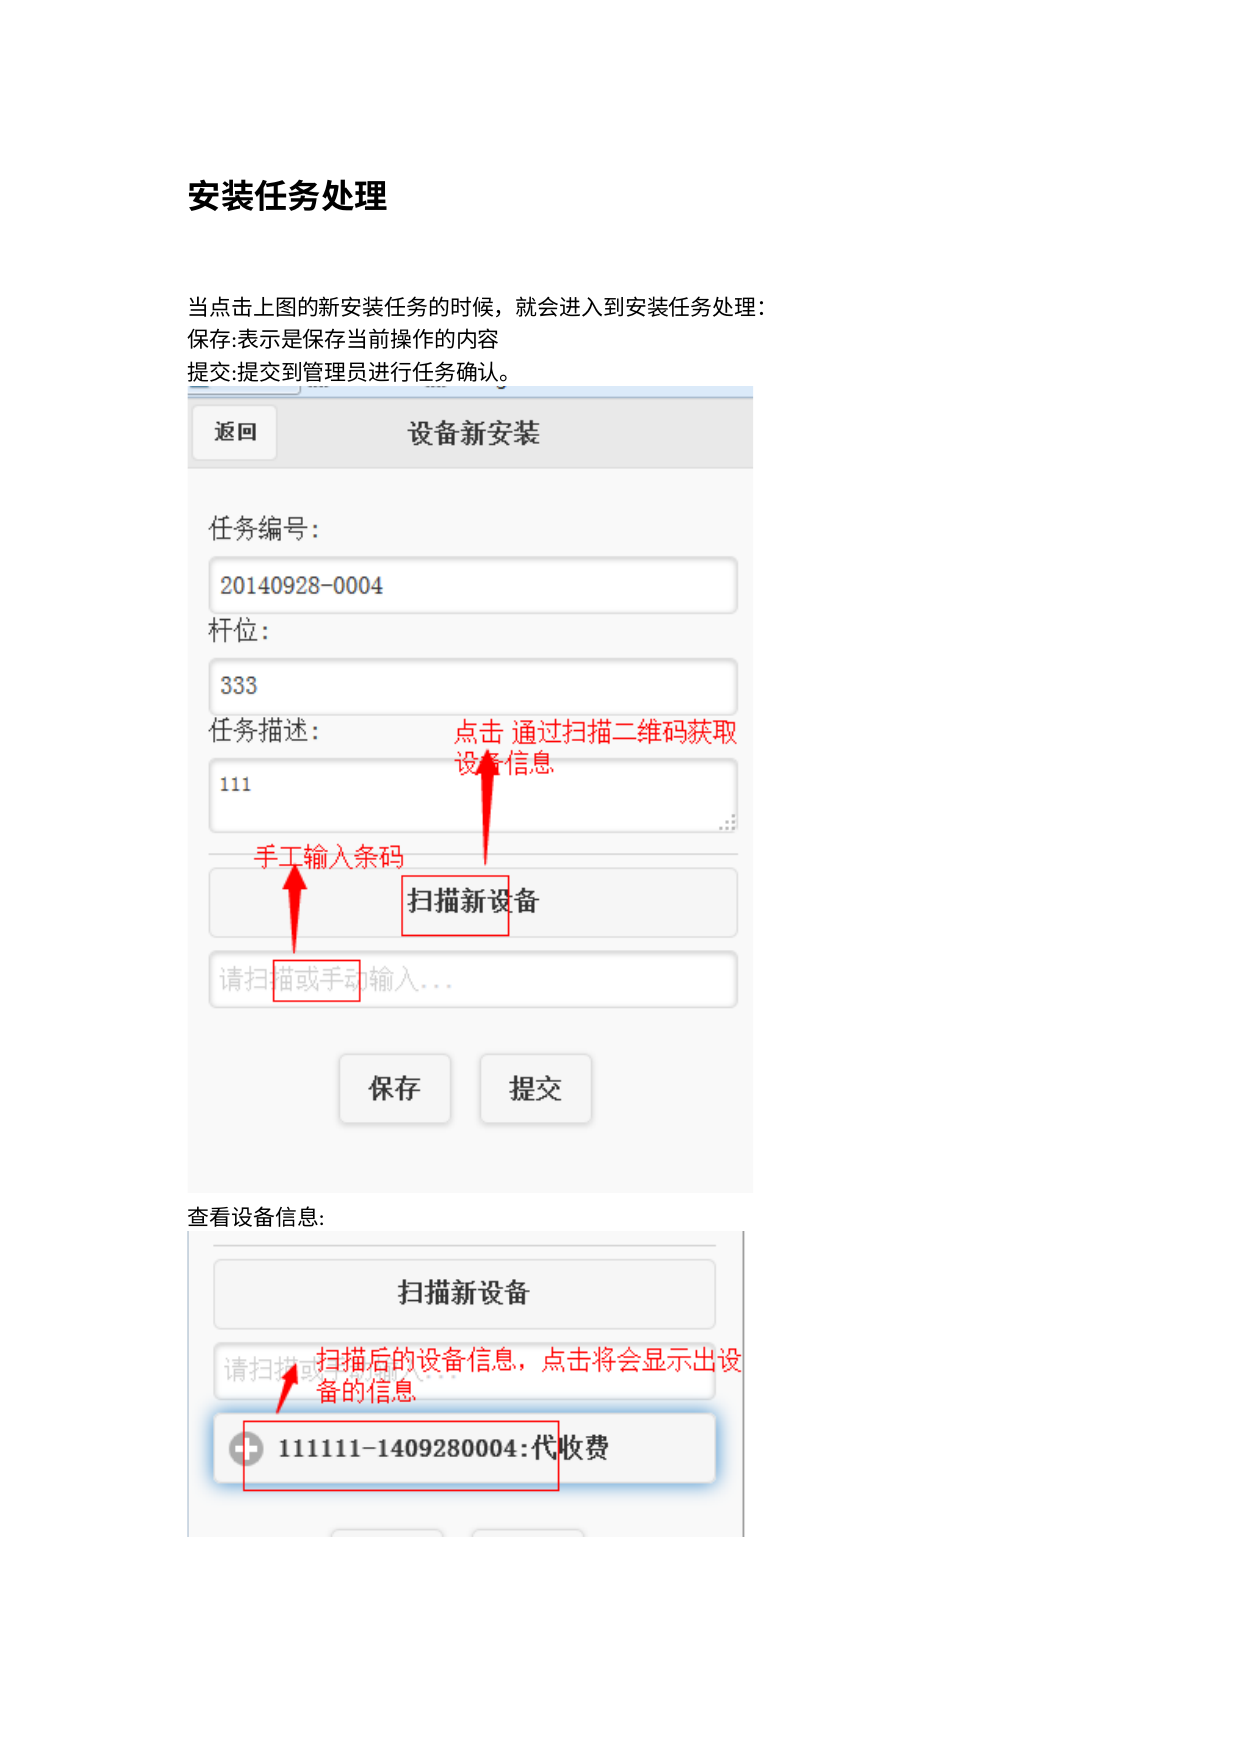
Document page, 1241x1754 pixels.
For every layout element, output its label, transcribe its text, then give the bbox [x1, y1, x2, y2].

picture [187, 1231, 746, 1537]
text 提交:提交到管理员进行任务确认。 [187, 354, 1053, 387]
text 查看设备信息: [187, 1199, 1053, 1232]
text 当点击上图的新安装任务的时候，就会进入到安装任务处理： [187, 289, 1053, 322]
picture [187, 386, 754, 1193]
subtitle 安装任务处理 [187, 162, 1053, 227]
text 保存:表示是保存当前操作的内容 [187, 322, 1053, 354]
